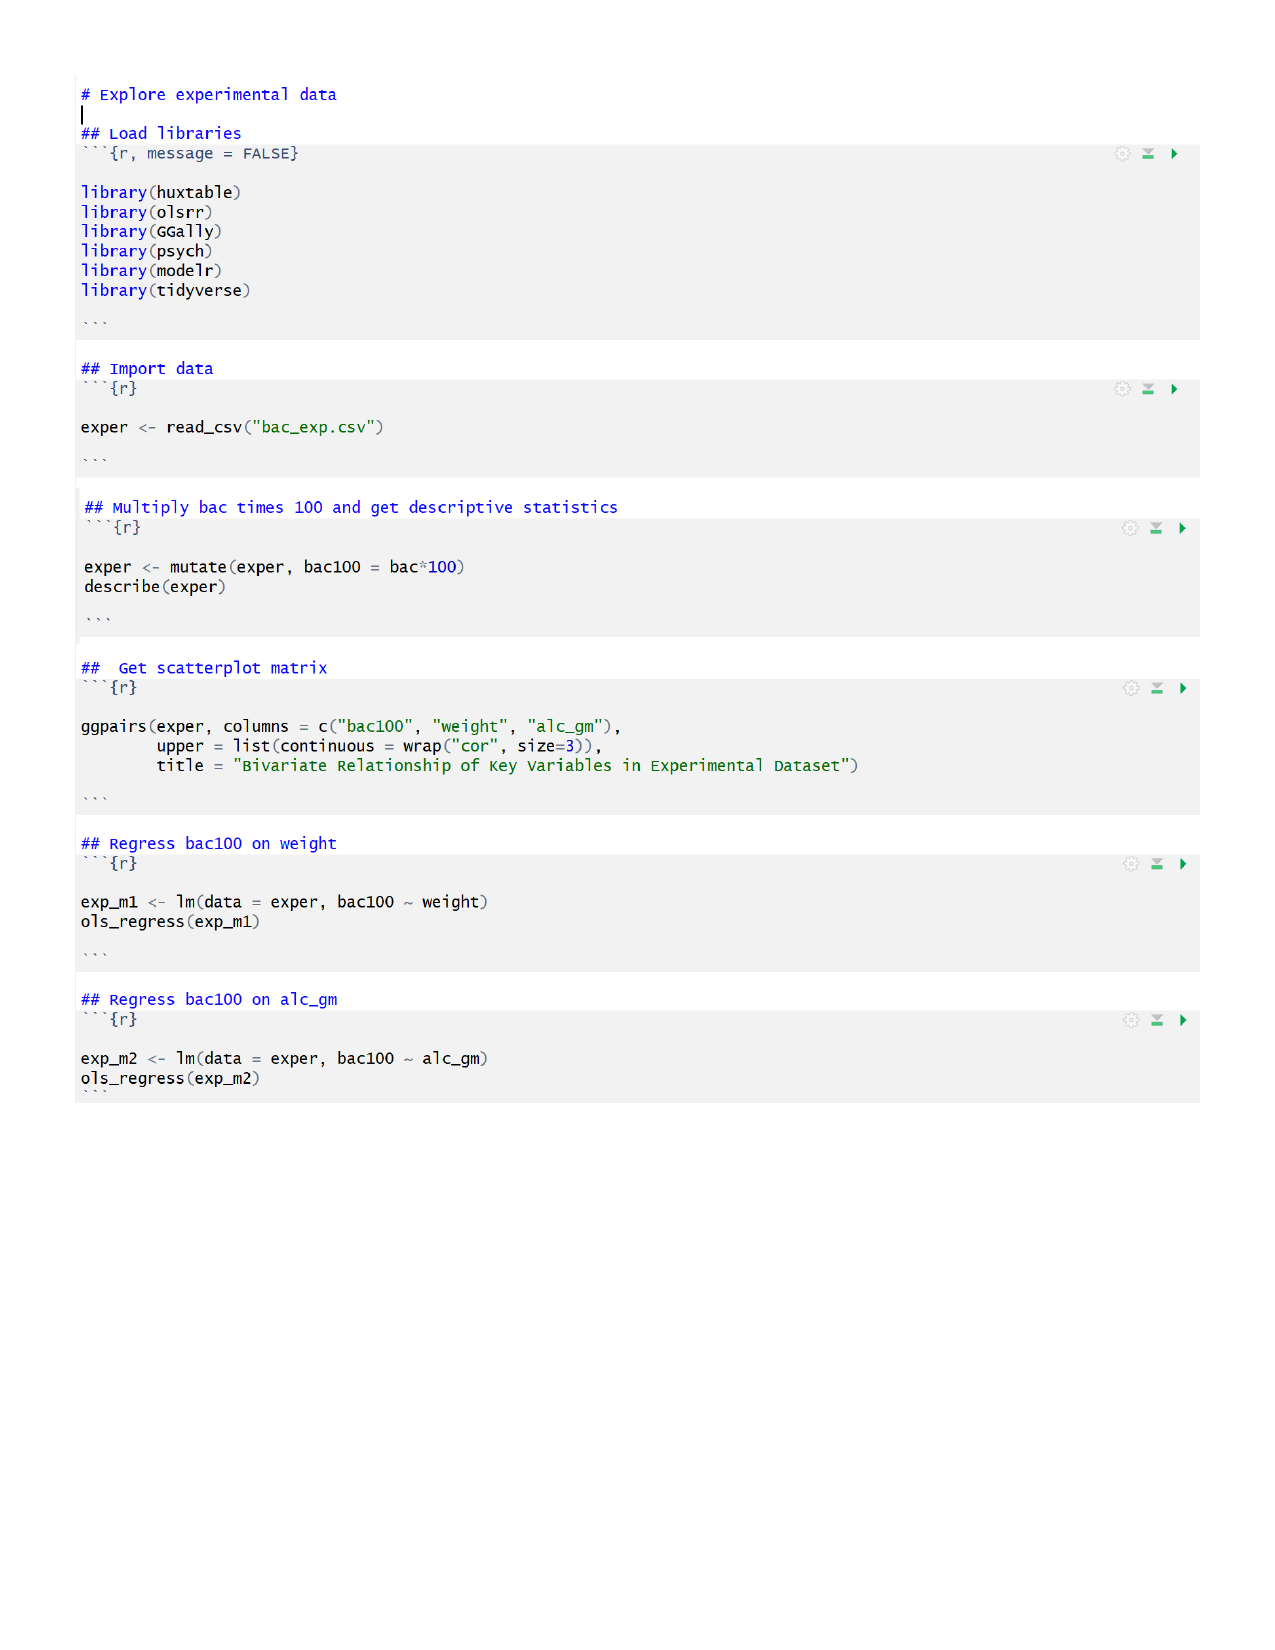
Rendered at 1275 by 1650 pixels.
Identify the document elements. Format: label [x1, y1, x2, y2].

picture [75, 488, 1200, 644]
picture [75, 645, 1200, 1103]
picture [75, 75, 1200, 486]
